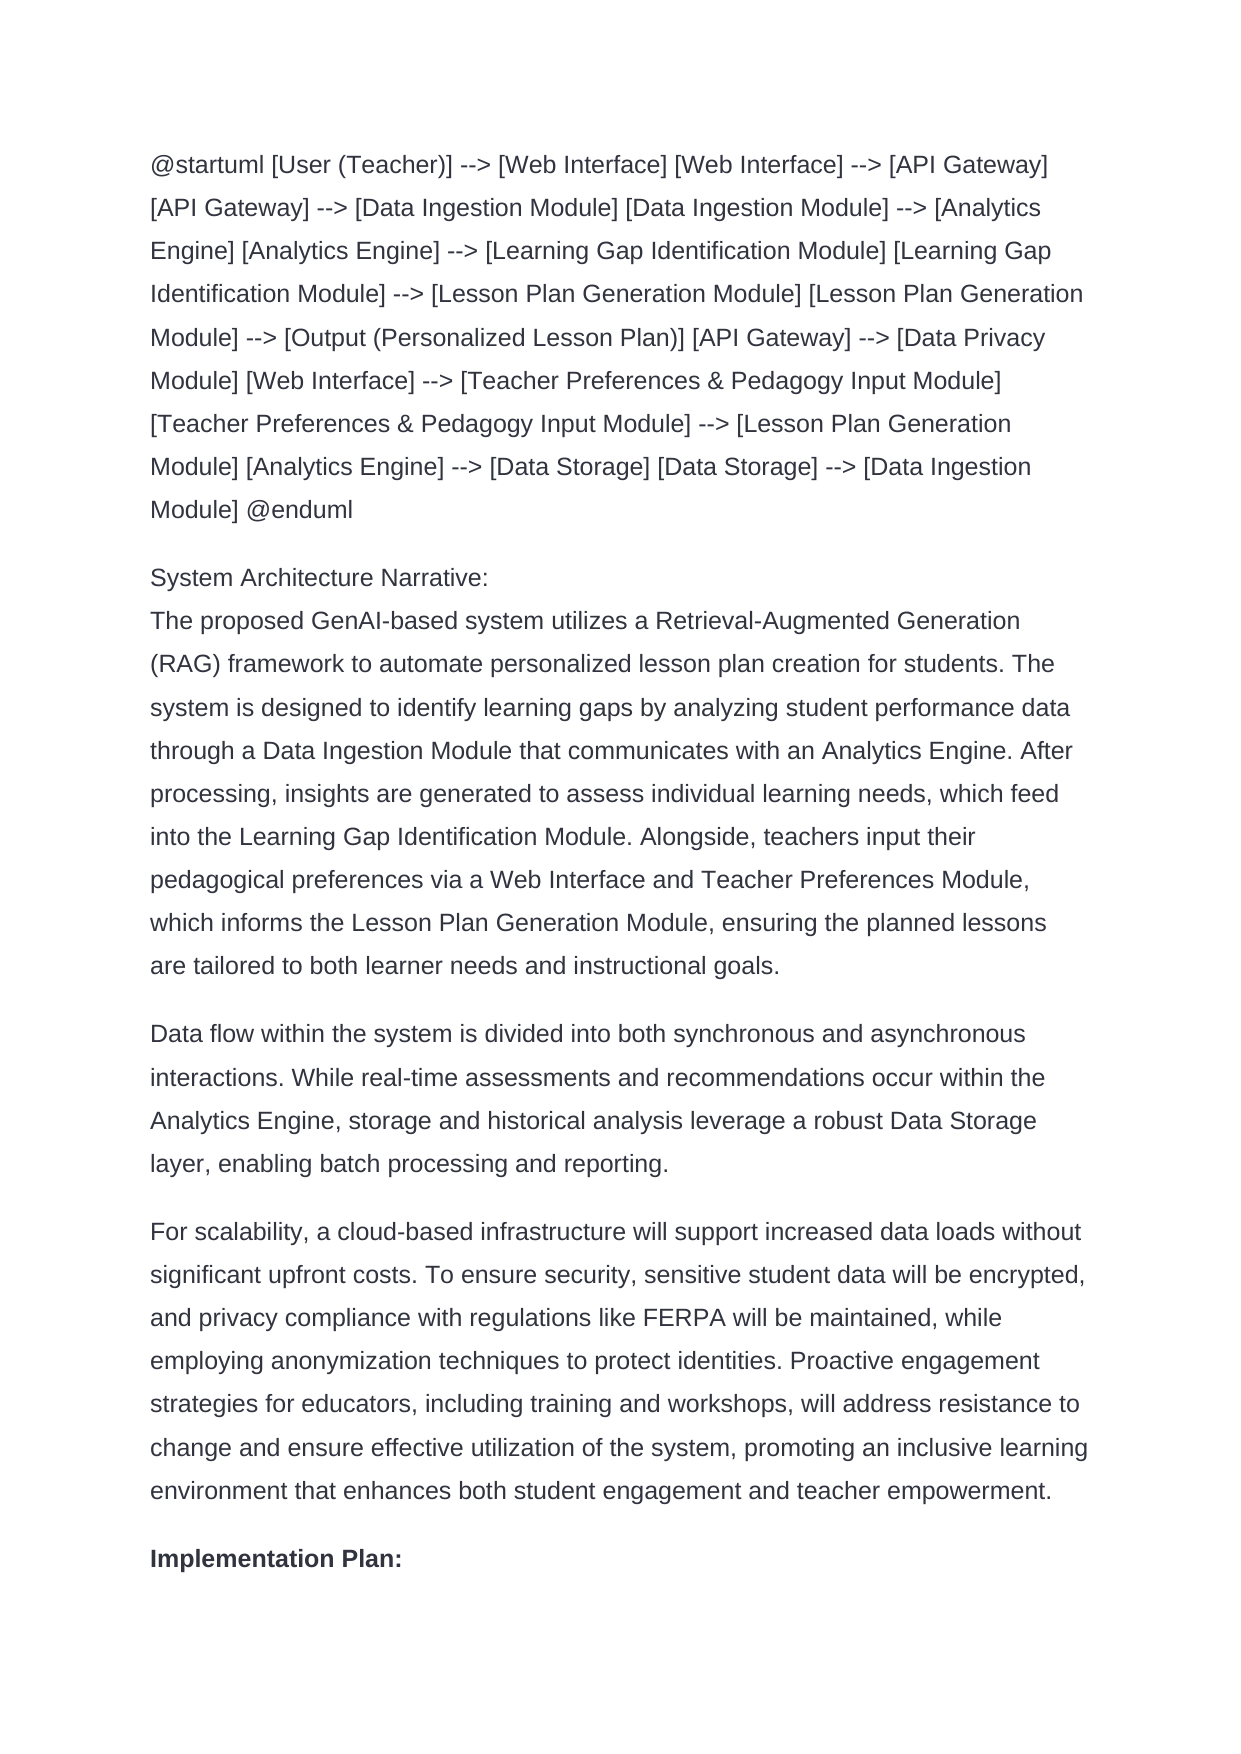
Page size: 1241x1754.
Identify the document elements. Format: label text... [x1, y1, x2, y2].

text Implementation Plan: [150, 1544, 1090, 1572]
text System Architecture Narrative: The proposed GenAI-based system utilizes a Retrieval-Augmented Generation (RAG) framework to automate personalized lesson plan creation for students. The system is designed to identify learning gaps by analyzing student performance data through a Data Ingestion Module that communicates with an Analytics Engine. After processing, insights are generated to assess individual learning needs, which feed into the Learning Gap Identification Module. Alongside, teachers input their pedagogical preferences via a Web Interface and Teacher Preferences Module, which informs the Lesson Plan Generation Module, ensuring the planned lessons are tailored to both learner needs and instructional goals. [150, 563, 1090, 980]
text @startuml [User (Teacher)] --> [Web Interface] [Web Interface] --> [API Gateway] [API Gateway] --> [Data Ingestion Module] [Data Ingestion Module] --> [Analytics Engine] [Analytics Engine] --> [Learning Gap Identification Module] [Learning Gap Identification Module] --> [Lesson Plan Generation Module] [Lesson Plan Generation Module] --> [Output (Personalized Lesson Plan)] [API Gateway] --> [Data Privacy Module] [Web Interface] --> [Teacher Preferences & Pedagogy Input Module] [Teacher Preferences & Pedagogy Input Module] --> [Lesson Plan Generation Module] [Analytics Engine] --> [Data Storage] [Data Storage] --> [Data Ingestion Module] @enduml [150, 150, 1090, 524]
text Data flow within the system is divided into both synchronous and asynchronous interactions. While real-time assessments and recommendations occur within the Analytics Engine, storage and historical analysis leverage a robust Data Storage layer, enabling batch processing and reporting. [150, 1019, 1090, 1177]
text For scalability, a cloud-based infrastructure will support increased data loads without significant upfront costs. To ensure security, sensitive student data will be encrypted, and privacy compliance with regulations like FERPA will be maintained, while employing anonymization techniques to protect identities. Proactive engagement strategies for educators, including training and workshops, will address resistance to change and ensure effective utilization of the system, promoting an inclusive learning environment that enhances both student engagement and teacher empowerment. [150, 1217, 1090, 1504]
